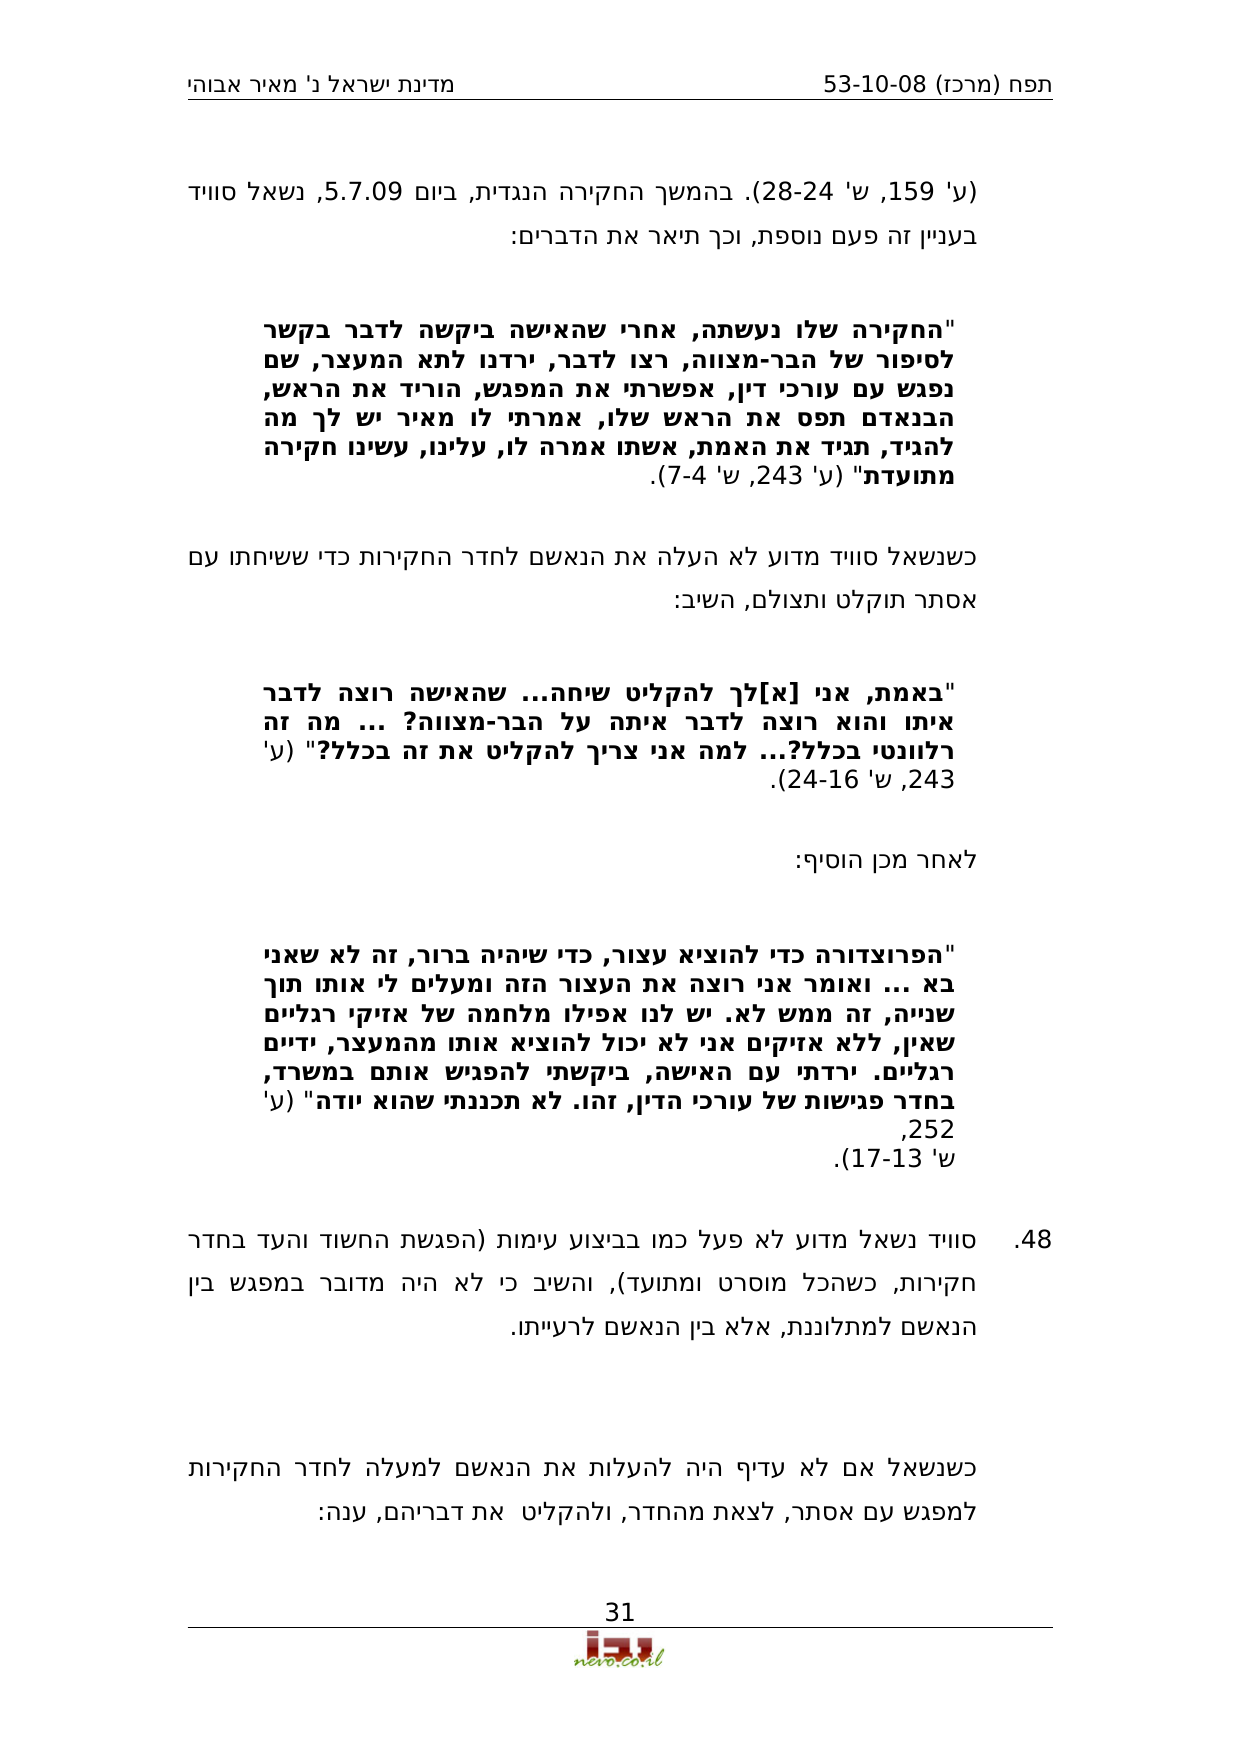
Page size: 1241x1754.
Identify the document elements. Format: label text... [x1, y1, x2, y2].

text 48. סוויד נשאל מדוע לא פעל כמו בביצוע עימות (הפגשת החשוד והעד בחדר חקירות, כשהכל מוסרט ומתועד), והשיב כי לא היה מדובר במפגש בין הנאשם למתלוננת, אלא בין הנאשם לרעייתו. [187, 1225, 1053, 1341]
text "הפרוצדורה כדי להוציא עצור, כדי שיהיה ברור, זה לא שאני בא ... ואומר אני רוצה את העצור הזה ומעלים לי אותו תוך שנייה, זה ממש לא. יש לנו אפילו מלחמה של אזיקי רגליים שאין, ללא אזיקים אני לא יכול להוציא אותו מהמעצר, ידיים רגליים. ירדתי עם האישה, ביקשתי להפגיש אותם במשרד, בחדר פגישות של עורכי הדין, זהו. לא תכננתי שהוא יודה" (ע' 252, ש' 17-13). [262, 940, 956, 1174]
text כשנשאל אם לא עדיף היה להעלות את הנאשם למעלה לחדר החקירות למפגש עם אסתר, לצאת מהחדר, ולהקליט את דבריהם, ענה: [187, 1453, 1053, 1526]
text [187, 177, 1053, 250]
text "באמת, אני [א]לך להקליט שיחה... שהאישה רוצה לדבר איתו והוא רוצה לדבר איתה על הבר-מצווה? ... מה זה רלוונטי בכלל?... למה אני צריך להקליט את זה בכלל?" (ע' 243, ש' 24-16). [262, 678, 956, 794]
text לאחר מכן הוסיף: [187, 846, 1053, 875]
text כשנשאל סוויד מדוע לא העלה את הנאשם לחדר החקירות כדי ששיחתו עם אסתר תוקלט ותצולם, השיב: [187, 542, 1053, 615]
text "החקירה שלו נעשתה, אחרי שהאישה ביקשה לדבר בקשר לסיפור של הבר-מצווה, רצו לדבר, ירדנו לתא המעצר, שם נפגש עם עורכי דין, אפשרתי את המפגש, הוריד את הראש, הבנאדם תפס את הראש שלו, אמרתי לו מאיר יש לך מה להגיד, תגיד את האמת, אשתו אמרה לו, עלינו, עשינו חקירה מתועדת" (ע' 243, ש' 7-4). [262, 316, 956, 491]
picture [574, 1630, 666, 1668]
